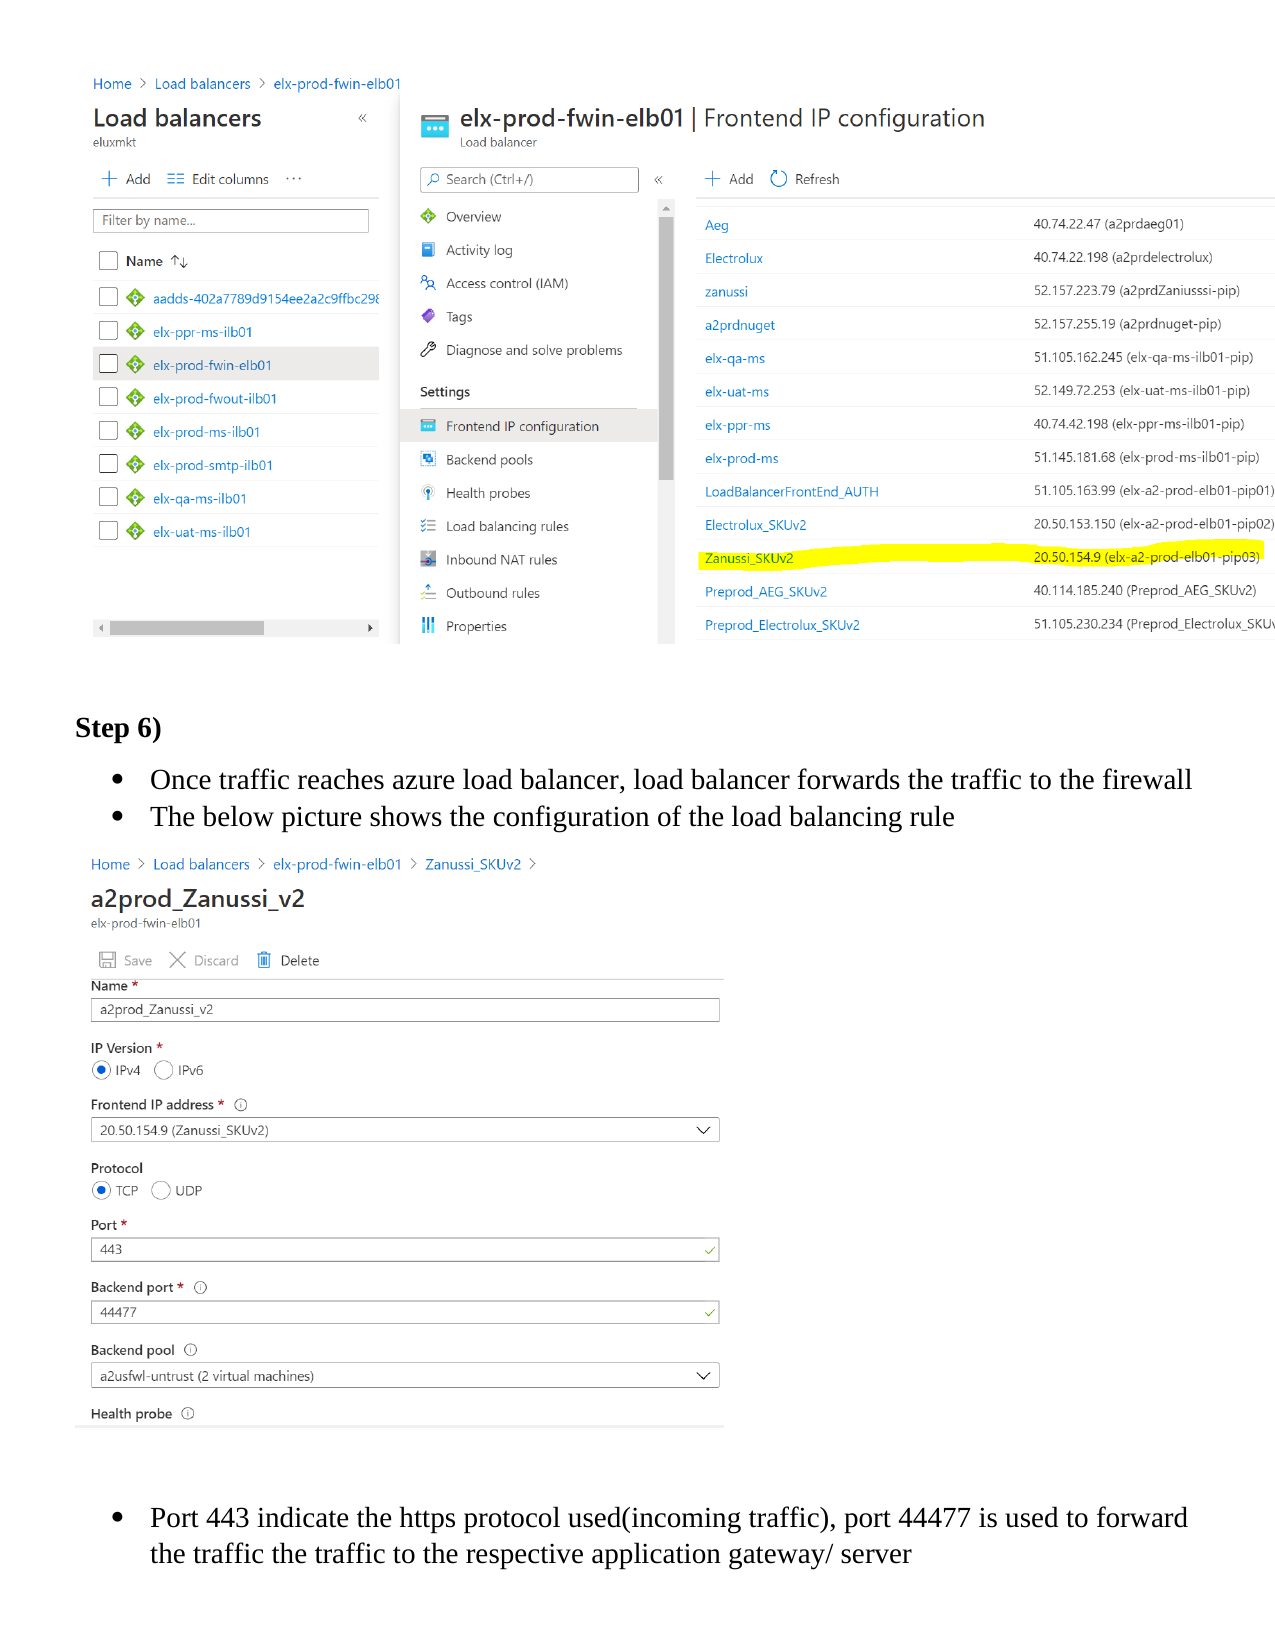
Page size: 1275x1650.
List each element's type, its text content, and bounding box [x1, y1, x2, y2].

picture [75, 75, 1275, 644]
list Port 443 indicate the https protocol used(incoming traffic), port 44477 is used to forward the traffic the traffic to the respective application gateway/ server [112, 1500, 1200, 1569]
list The below picture shows the configuration of the load balancing rule [112, 799, 1200, 832]
list Once traffic reaches azure load balancer, load balancer forwards the traffic to the firewall [112, 762, 1200, 796]
picture [75, 851, 724, 1428]
text Step 6) [75, 710, 1200, 743]
